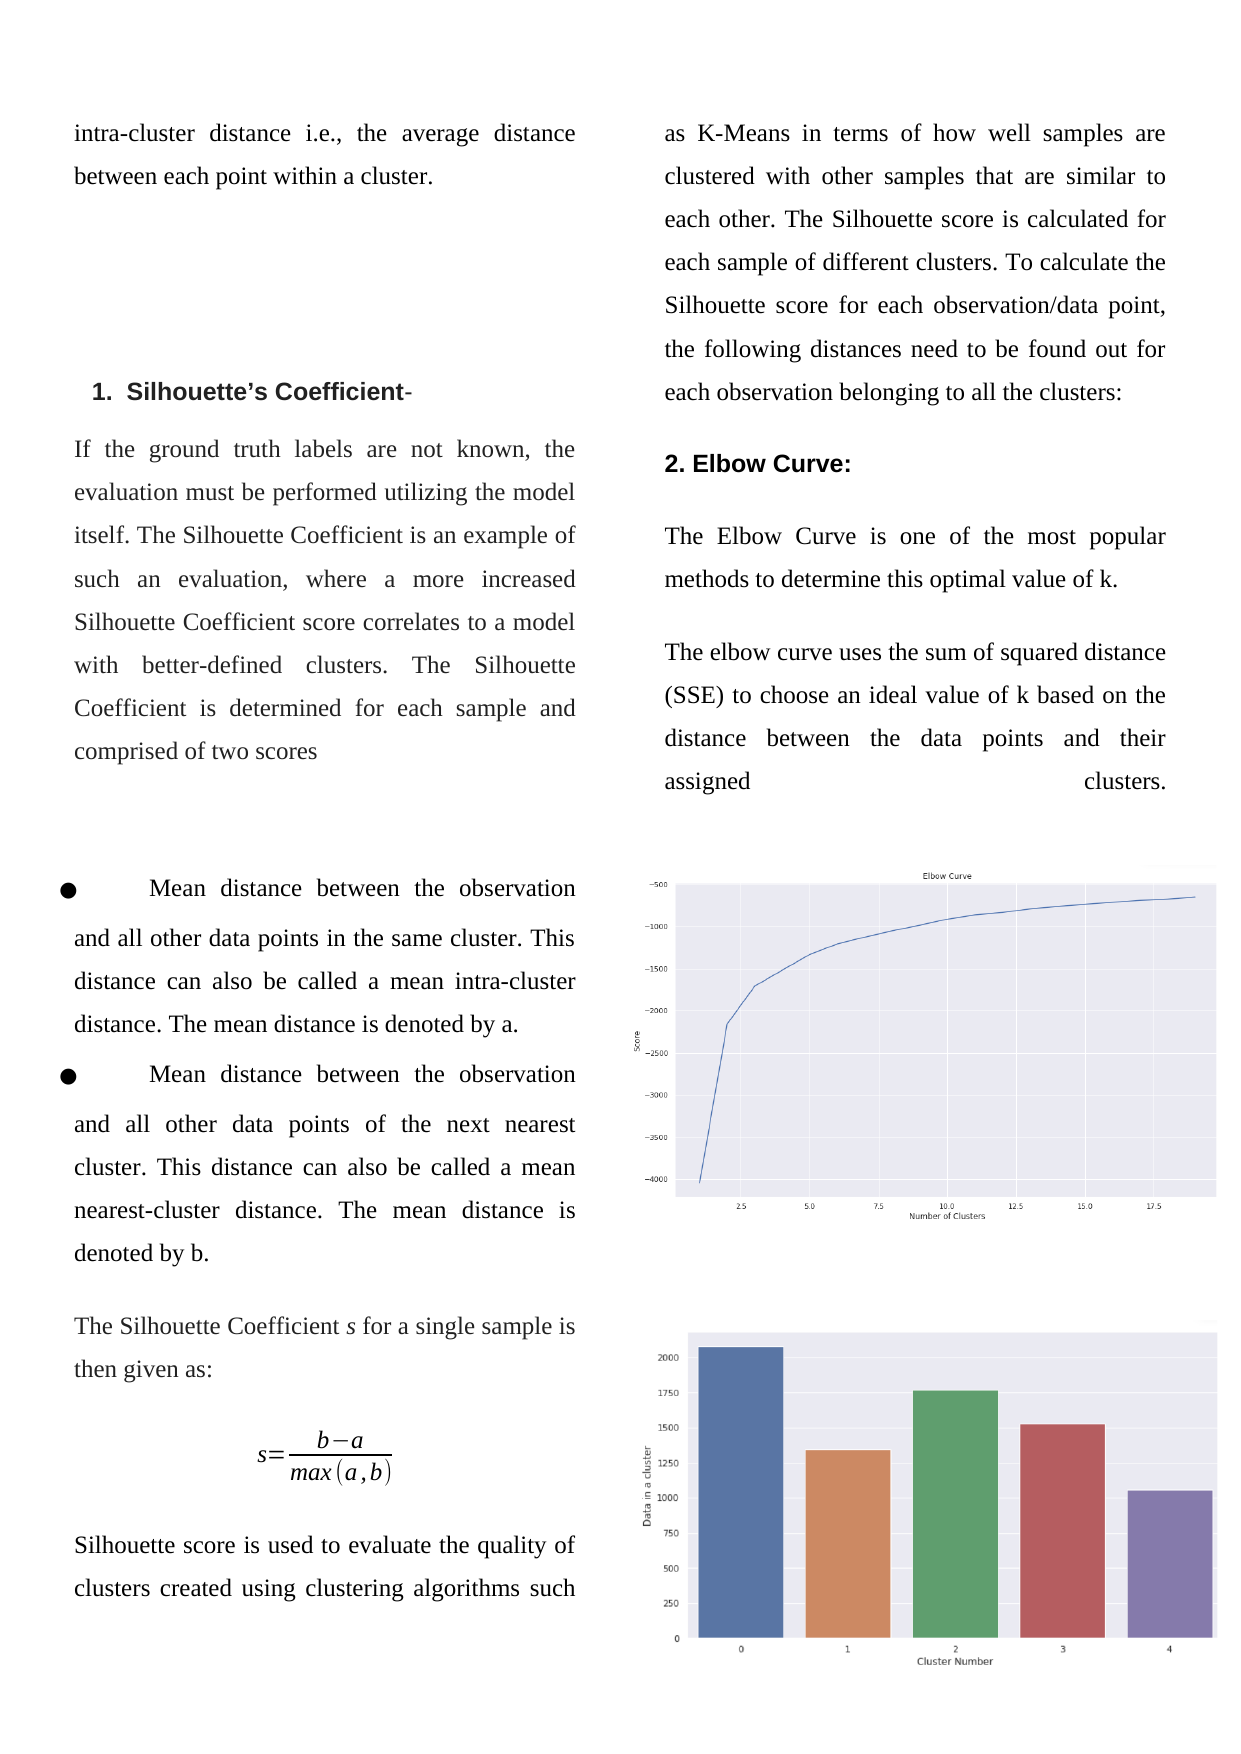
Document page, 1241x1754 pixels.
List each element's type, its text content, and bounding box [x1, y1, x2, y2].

text 2. Elbow Curve: [664, 449, 1166, 478]
text Silhouette score is used to evaluate the quality of clusters created using clustering algorithms such as K-Means in terms of how well samples are clustered with other samples that are similar to each other. The Silhouette score is calculated for each sample of different clusters. To calculate the Silhouette score for each observation/data point, the following distances need to be found out for each observation belonging to all the clusters: [74, 1530, 576, 1602]
text 1. Silhouette’s Coefficient- [92, 377, 576, 406]
text The Silhouette Coefficient s for a single sample is then given as: [74, 1311, 576, 1383]
text The elbow curve uses the sum of squared distance (SSE) to choose an ideal value of k based on the distance between the data points and their assigned clusters. [664, 637, 1166, 834]
picture [633, 1320, 1218, 1668]
text The Elbow Curve is one of the most popular methods to determine this optimal value of k. [664, 521, 1166, 593]
list Mean distance between the observation and all other data points in the same cluster. This distance can also be called a mean intra-cluster distance. The mean distance is denoted by a. [59, 866, 576, 1038]
picture [625, 865, 1216, 1225]
text If the ground truth labels are not known, the evaluation must be performed utilizing the model itself. The Silhouette Coefficient is an example of such an evaluation, where a more increased Silhouette Coefficient score correlates to a model with better-defined clusters. The Silhouette Coefficient is determined for each sample and comprised of two scores [74, 434, 576, 765]
list Mean distance between the observation and all other data points of the next nearest cluster. This distance can also be called a mean nearest-cluster distance. The mean distance is denoted by b. [59, 1052, 576, 1267]
text Silhouette score is used to evaluate the quality of clusters created using clustering algorithms such as K-Means in terms of how well samples are clustered with other samples that are similar to each other. The Silhouette score is calculated for each sample of different clusters. To calculate the Silhouette score for each observation/data point, the following distances need to be found out for each observation belonging to all the clusters: [664, 118, 1166, 406]
